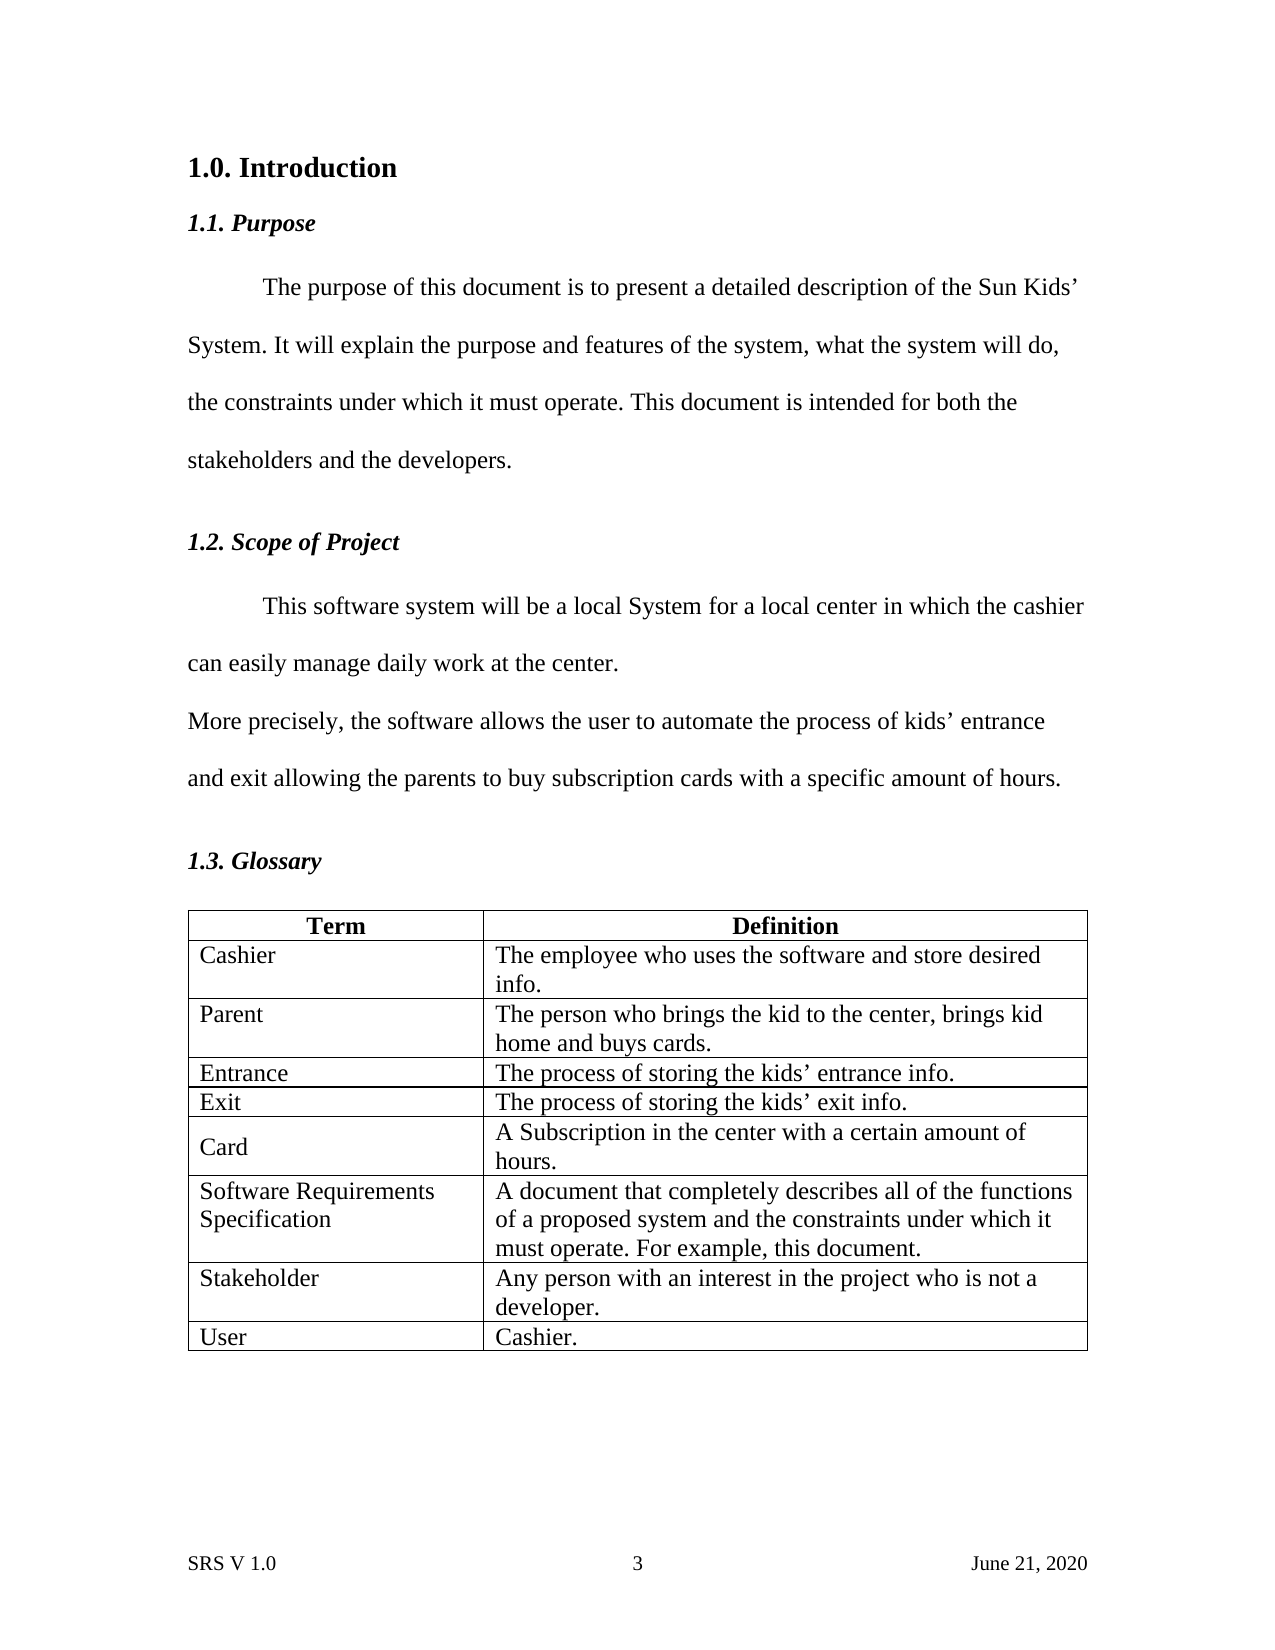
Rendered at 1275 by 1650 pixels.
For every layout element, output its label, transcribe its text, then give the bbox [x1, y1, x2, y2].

table_cell The employee who uses the software and store desired info. [484, 941, 1087, 998]
text This software system will be a local System for a local center in which the cashier can easily manage daily work at the center. [187, 591, 1087, 677]
text The purpose of this document is to present a detailed description of the Sun Kids’ System. It will explain the purpose and features of the system, what the system will do, the constraints under which it must operate. This document is intended for both the stakeholders and the developers. [187, 272, 1087, 473]
table_cell The process of storing the kids’ entrance info. [484, 1058, 1087, 1086]
table_cell Exit [189, 1088, 483, 1116]
table_cell Any person with an interest in the project who is not a developer. [484, 1263, 1087, 1321]
table_cell Cashier [189, 941, 483, 998]
subtitle 1.1. Purpose [187, 208, 1087, 237]
table_cell The person who brings the kid to the center, brings kid home and buys cards. [484, 999, 1087, 1057]
table_cell A document that completely describes all of the functions of a proposed system and the constraints under which it must operate. For example, this document. [484, 1176, 1087, 1262]
table_cell Entrance [189, 1058, 483, 1086]
table_cell The process of storing the kids’ exit info. [484, 1088, 1087, 1116]
table_cell Card [189, 1117, 483, 1175]
table_cell Software Requirements Specification [189, 1176, 483, 1262]
table_cell Cashier. [484, 1322, 1087, 1350]
table_cell Parent [189, 999, 483, 1057]
table_header Term [189, 911, 483, 939]
table_cell A Subscription in the center with a certain amount of hours. [484, 1117, 1087, 1175]
text More precisely, the software allows the user to automate the process of kids’ entrance and exit allowing the parents to buy subscription cards with a specific amount of hours. [187, 706, 1087, 792]
subtitle 1.0. Introduction [187, 150, 1087, 183]
table_cell User [189, 1322, 483, 1350]
subtitle 1.2. Scope of Project [187, 527, 1087, 556]
table_cell Stakeholder [189, 1263, 483, 1321]
subtitle 1.3. Glossary [187, 846, 1087, 875]
table_header Definition [484, 911, 1087, 939]
